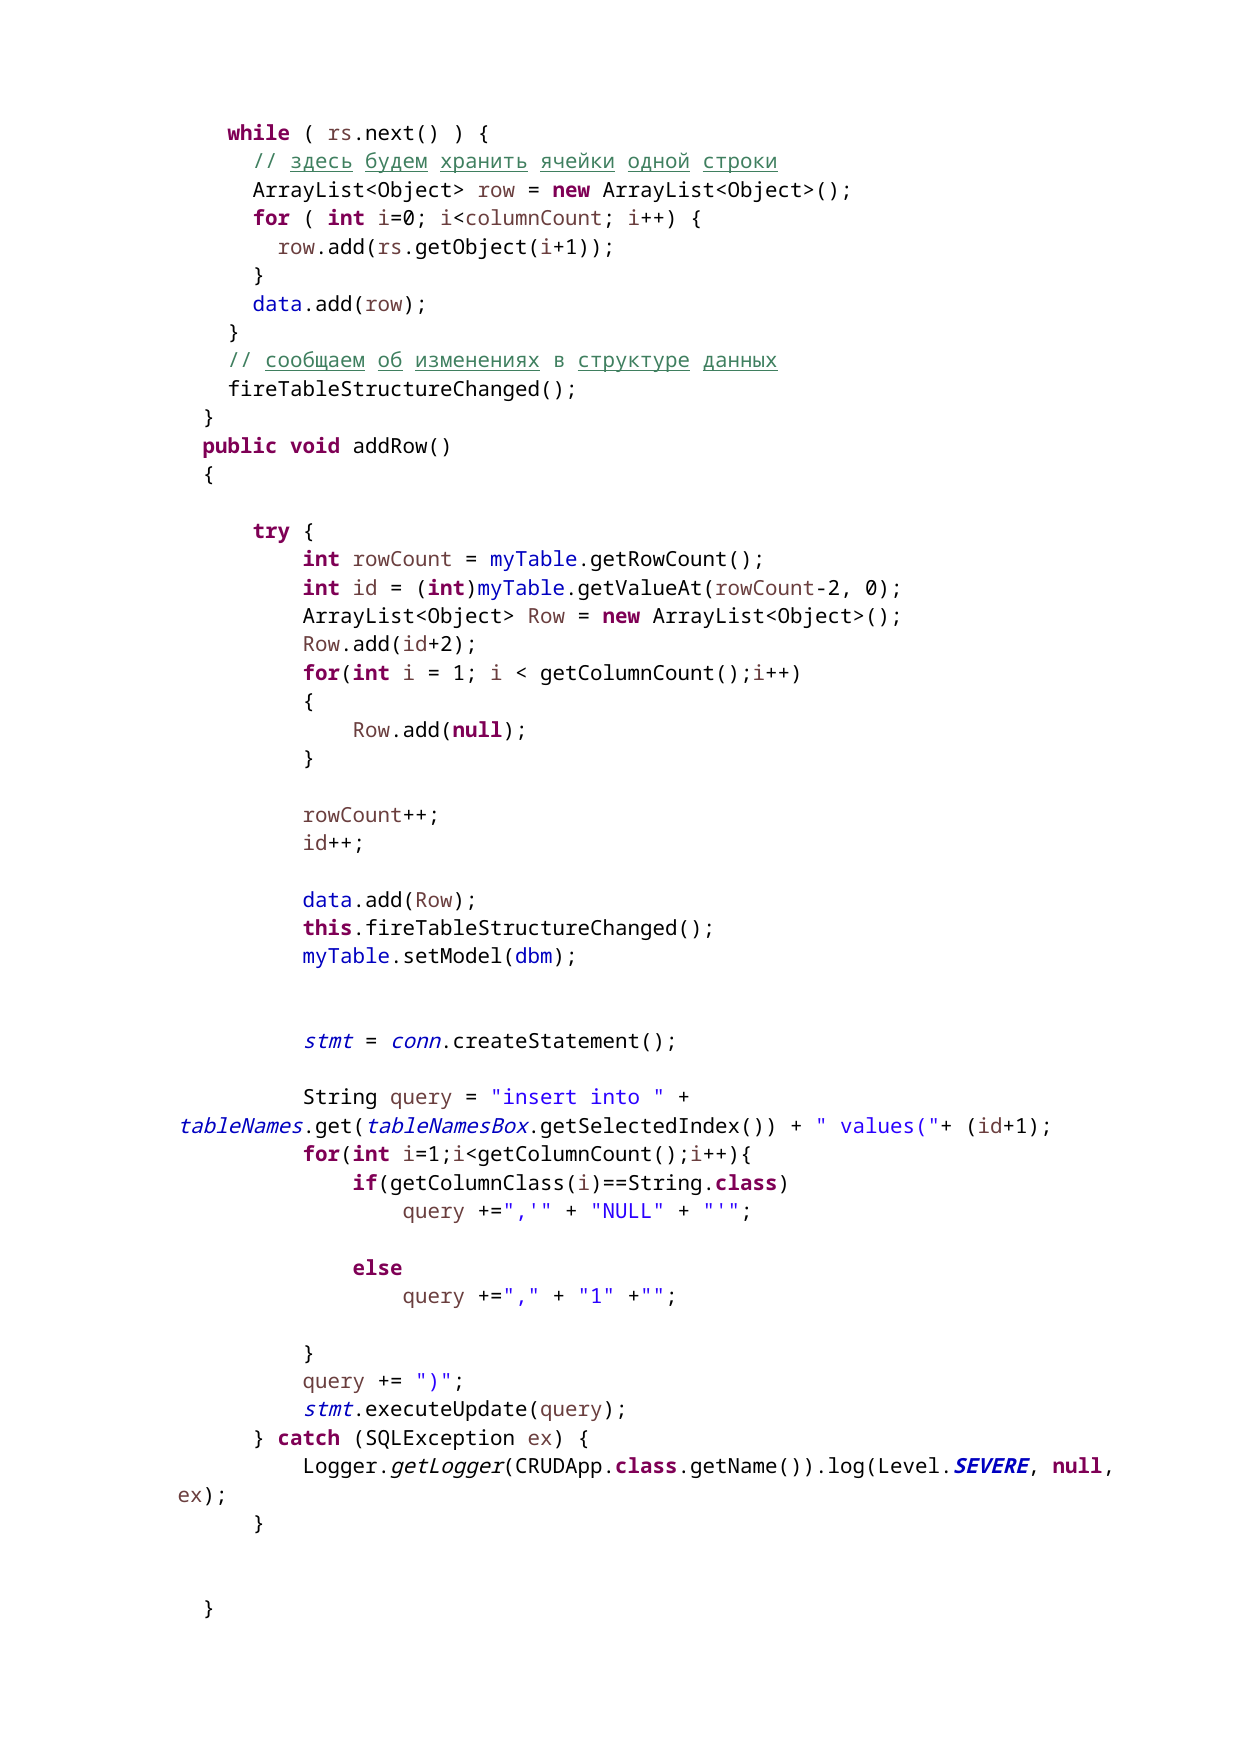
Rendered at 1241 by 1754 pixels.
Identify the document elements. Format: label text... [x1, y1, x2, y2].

text if(getColumnClass(i)==String.class) [177, 1168, 1152, 1196]
text } catch (SQLException ex) { [177, 1423, 1152, 1451]
text Row.add(null); [177, 715, 1152, 743]
text else [177, 1253, 1152, 1281]
text } [177, 402, 1152, 431]
text } [177, 743, 1152, 772]
text rowCount++; [177, 800, 1152, 828]
text data.add(row); [177, 289, 1152, 317]
text myTable.setModel(dbm); [177, 942, 1152, 970]
text try { [177, 516, 1152, 544]
text for(int i=1;i<getColumnCount();i++){ [177, 1139, 1152, 1168]
text for(int i = 1; i < getColumnCount();i++) [177, 658, 1152, 686]
text int id = (int)myTable.getValueAt(rowCount-2, 0); [177, 573, 1152, 601]
text while ( rs.next() ) { [177, 118, 1152, 147]
text this.fireTableStructureChanged(); [177, 913, 1152, 942]
text stmt = conn.createStatement(); [177, 1026, 1152, 1054]
text // сообщаем об изменениях в структуре данных [177, 346, 1152, 374]
text Row.add(id+2); [177, 629, 1152, 658]
text } [177, 1508, 1152, 1537]
text ArrayList<Object> Row = new ArrayList<Object>(); [177, 601, 1152, 629]
text query +=",'" + "NULL" + "'"; [177, 1196, 1152, 1225]
text row.add(rs.getObject(i+1)); [177, 232, 1152, 260]
text { [177, 686, 1152, 715]
text // здесь будем хранить ячейки одной строки [177, 147, 1152, 175]
text for ( int i=0; i<columnCount; i++) { [177, 203, 1152, 232]
text { [177, 459, 1152, 488]
text query += ")"; [177, 1366, 1152, 1394]
text String query = "insert into " + tableNames.get(tableNamesBox.getSelectedIndex()) + " values("+ (id+1); [177, 1082, 1152, 1139]
text } [177, 260, 1152, 289]
text id++; [177, 828, 1152, 857]
text public void addRow() [177, 431, 1152, 459]
text int rowCount = myTable.getRowCount(); [177, 544, 1152, 573]
text stmt.executeUpdate(query); [177, 1394, 1152, 1423]
text } [177, 1338, 1152, 1366]
text Logger.getLogger(CRUDApp.class.getName()).log(Level.SEVERE, null, ex); [177, 1451, 1152, 1508]
text query +="," + "1" +""; [177, 1281, 1152, 1309]
text ArrayList<Object> row = new ArrayList<Object>(); [177, 175, 1152, 203]
text fireTableStructureChanged(); [177, 374, 1152, 402]
text } [177, 317, 1152, 346]
text data.add(Row); [177, 885, 1152, 913]
text } [177, 1593, 1152, 1621]
